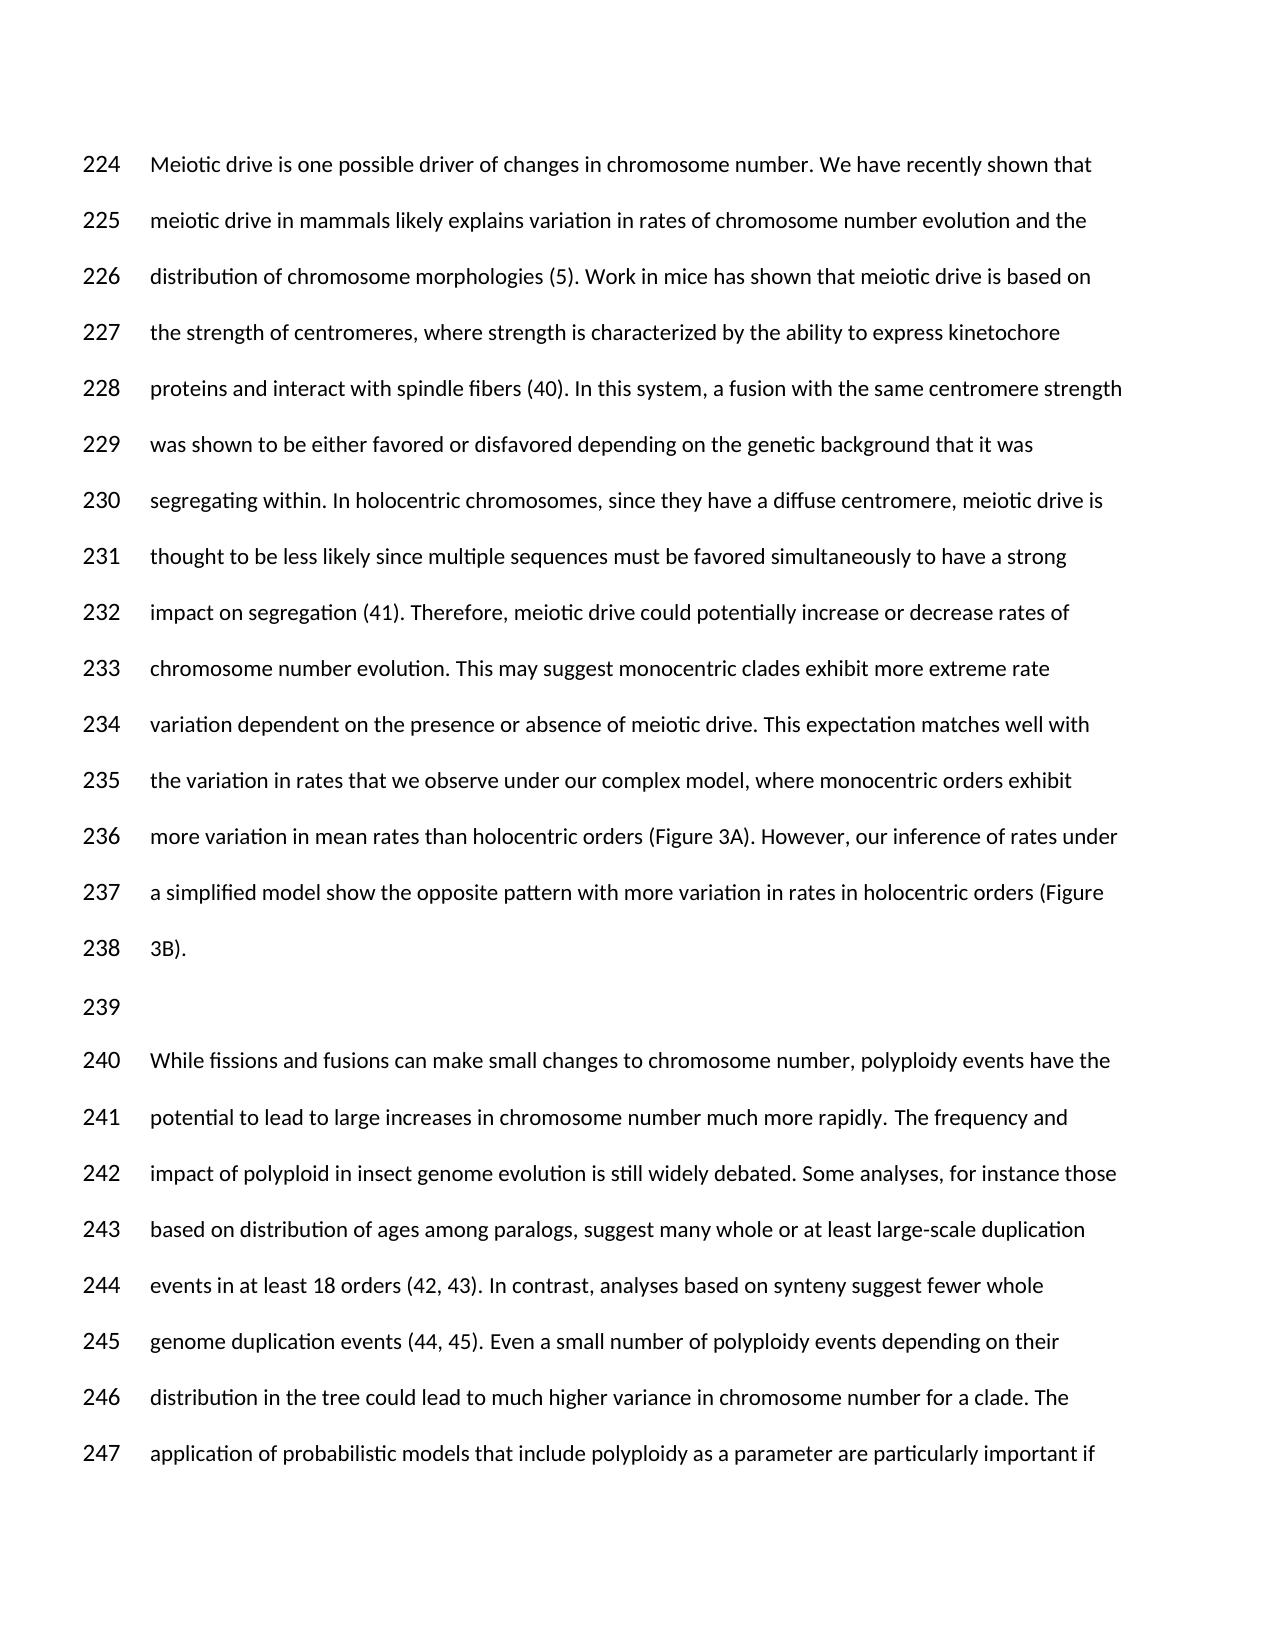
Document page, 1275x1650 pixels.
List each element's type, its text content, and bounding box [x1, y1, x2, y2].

text Meiotic drive is one possible driver of changes in chromosome number. We have recently shown that meiotic drive in mammals likely explains variation in rates of chromosome number evolution and the distribution of chromosome morphologies (5). Work in mice has shown that meiotic drive is based on the strength of centromeres, where strength is characterized by the ability to express kinetochore proteins and interact with spindle fibers (40). In this system, a fusion with the same centromere strength was shown to be either favored or disfavored depending on the genetic background that it was segregating within. In holocentric chromosomes, since they have a diffuse centromere, meiotic drive is thought to be less likely since multiple sequences must be favored simultaneously to have a strong impact on segregation (41). Therefore, meiotic drive could potentially increase or decrease rates of chromosome number evolution. This may suggest monocentric clades exhibit more extreme rate variation dependent on the presence or absence of meiotic drive. This expectation matches well with the variation in rates that we observe under our complex model, where monocentric orders exhibit more variation in mean rates than holocentric orders (Figure 3A). However, our inference of rates under a simplified model show the opposite pattern with more variation in rates in holocentric orders (Figure 3B). [150, 150, 1125, 963]
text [150, 1047, 1125, 1467]
